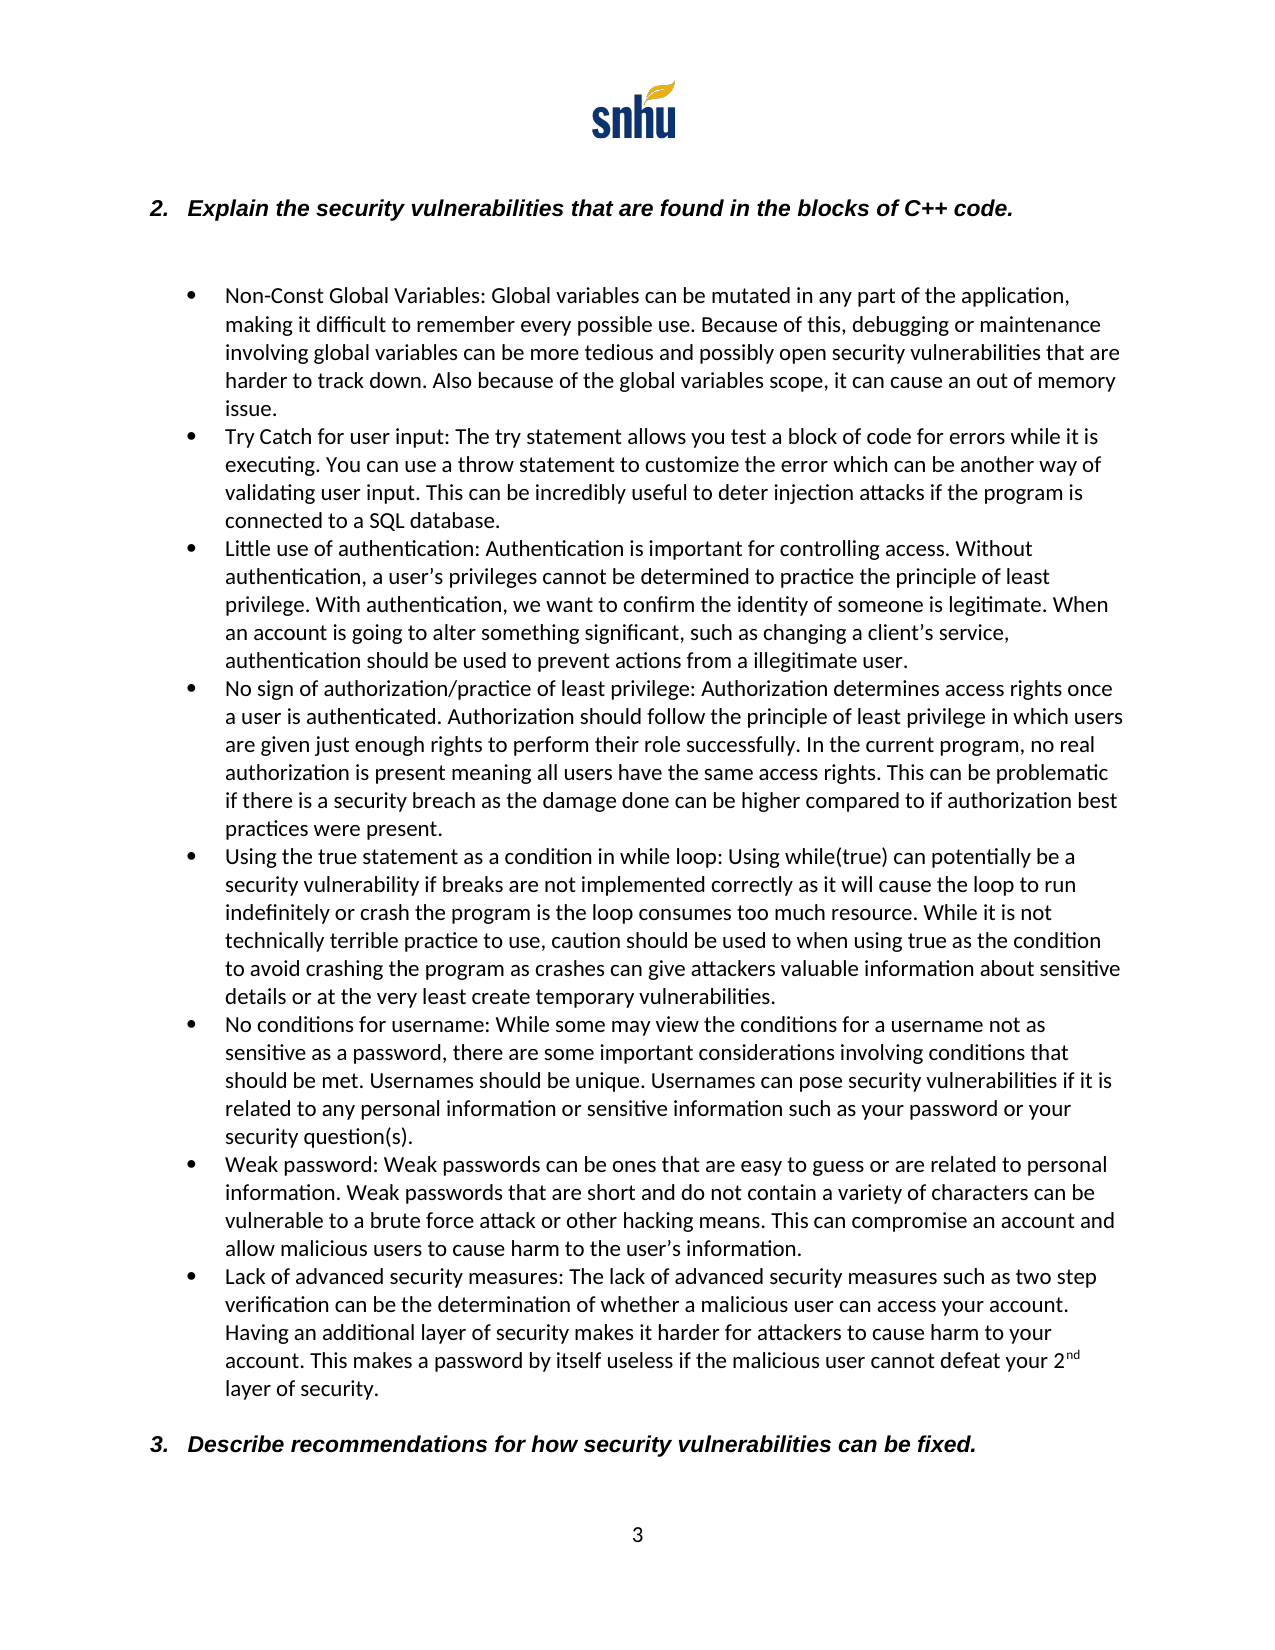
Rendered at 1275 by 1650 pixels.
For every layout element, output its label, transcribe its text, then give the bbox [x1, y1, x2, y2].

list No conditions for username: While some may view the conditions for a username not as sensitive as a password, there are some important considerations involving conditions that should be met. Usernames should be unique. Usernames can pose security vulnerabilities if it is related to any personal information or sensitive information such as your password or your security question(s). [187, 1010, 1125, 1150]
list Non-Const Global Variables: Global variables can be mutated in any part of the application, making it difficult to remember every possible use. Because of this, debugging or maintenance involving global variables can be more tedious and possibly open security vulnerabilities that are harder to track down. Also because of the global variables scope, it can cause an out of memory issue. [187, 282, 1125, 422]
list No sign of authorization/practice of least privilege: Authorization determines access rights once a user is authenticated. Authorization should follow the principle of least privilege in which users are given just enough rights to perform their role successfully. In the current program, no real authorization is present meaning all users have the same access rights. This can be problematic if there is a security breach as the damage done can be higher compared to if authorization best practices were present. [187, 674, 1125, 842]
list Lack of advanced security measures: The lack of advanced security measures such as two step verification can be the determination of whether a malicious user can access your account. Having an additional layer of security makes it harder for attackers to cause harm to your account. This makes a password by itself useless if the malicious user cannot defeat your 2nd layer of security. [187, 1262, 1125, 1402]
list Weak password: Weak passwords can be ones that are easy to guess or are related to personal information. Weak passwords that are short and do not contain a variety of characters can be vulnerable to a brute force attack or other hacking means. This can compromise an account and allow malicious users to cause harm to the user’s information. [187, 1150, 1125, 1262]
list Little use of authentication: Authentication is important for controlling access. Without authentication, a user’s privileges cannot be determined to practice the principle of least privilege. With authentication, we want to confirm the identity of someone is legitimate. When an account is going to alter something significant, such as changing a client’s service, authentication should be used to prevent actions from a illegitimate user. [187, 534, 1125, 674]
picture [573, 75, 702, 147]
list Try Catch for user input: The try statement allows you test a block of code for errors while it is executing. You can use a throw statement to customize the error which can be another way of validating user input. This can be incredibly useful to deter injection attacks if the program is connected to a SQL database. [187, 422, 1125, 534]
list Using the true statement as a condition in while loop: Using while(true) can potentially be a security vulnerability if breaks are not implemented correctly as it will cause the loop to run indefinitely or crash the program is the loop consumes too much resource. While it is not technically terrible practice to use, caution should be used to when using true as the condition to avoid crashing the program as crashes can give attackers valuable information about sensitive details or at the very least create temporary vulnerabilities. [187, 842, 1125, 1010]
list Explain the security vulnerabilities that are found in the blocks of C++ code. [150, 195, 1125, 222]
list Describe recommendations for how security vulnerabilities can be fixed. [150, 1431, 1125, 1457]
